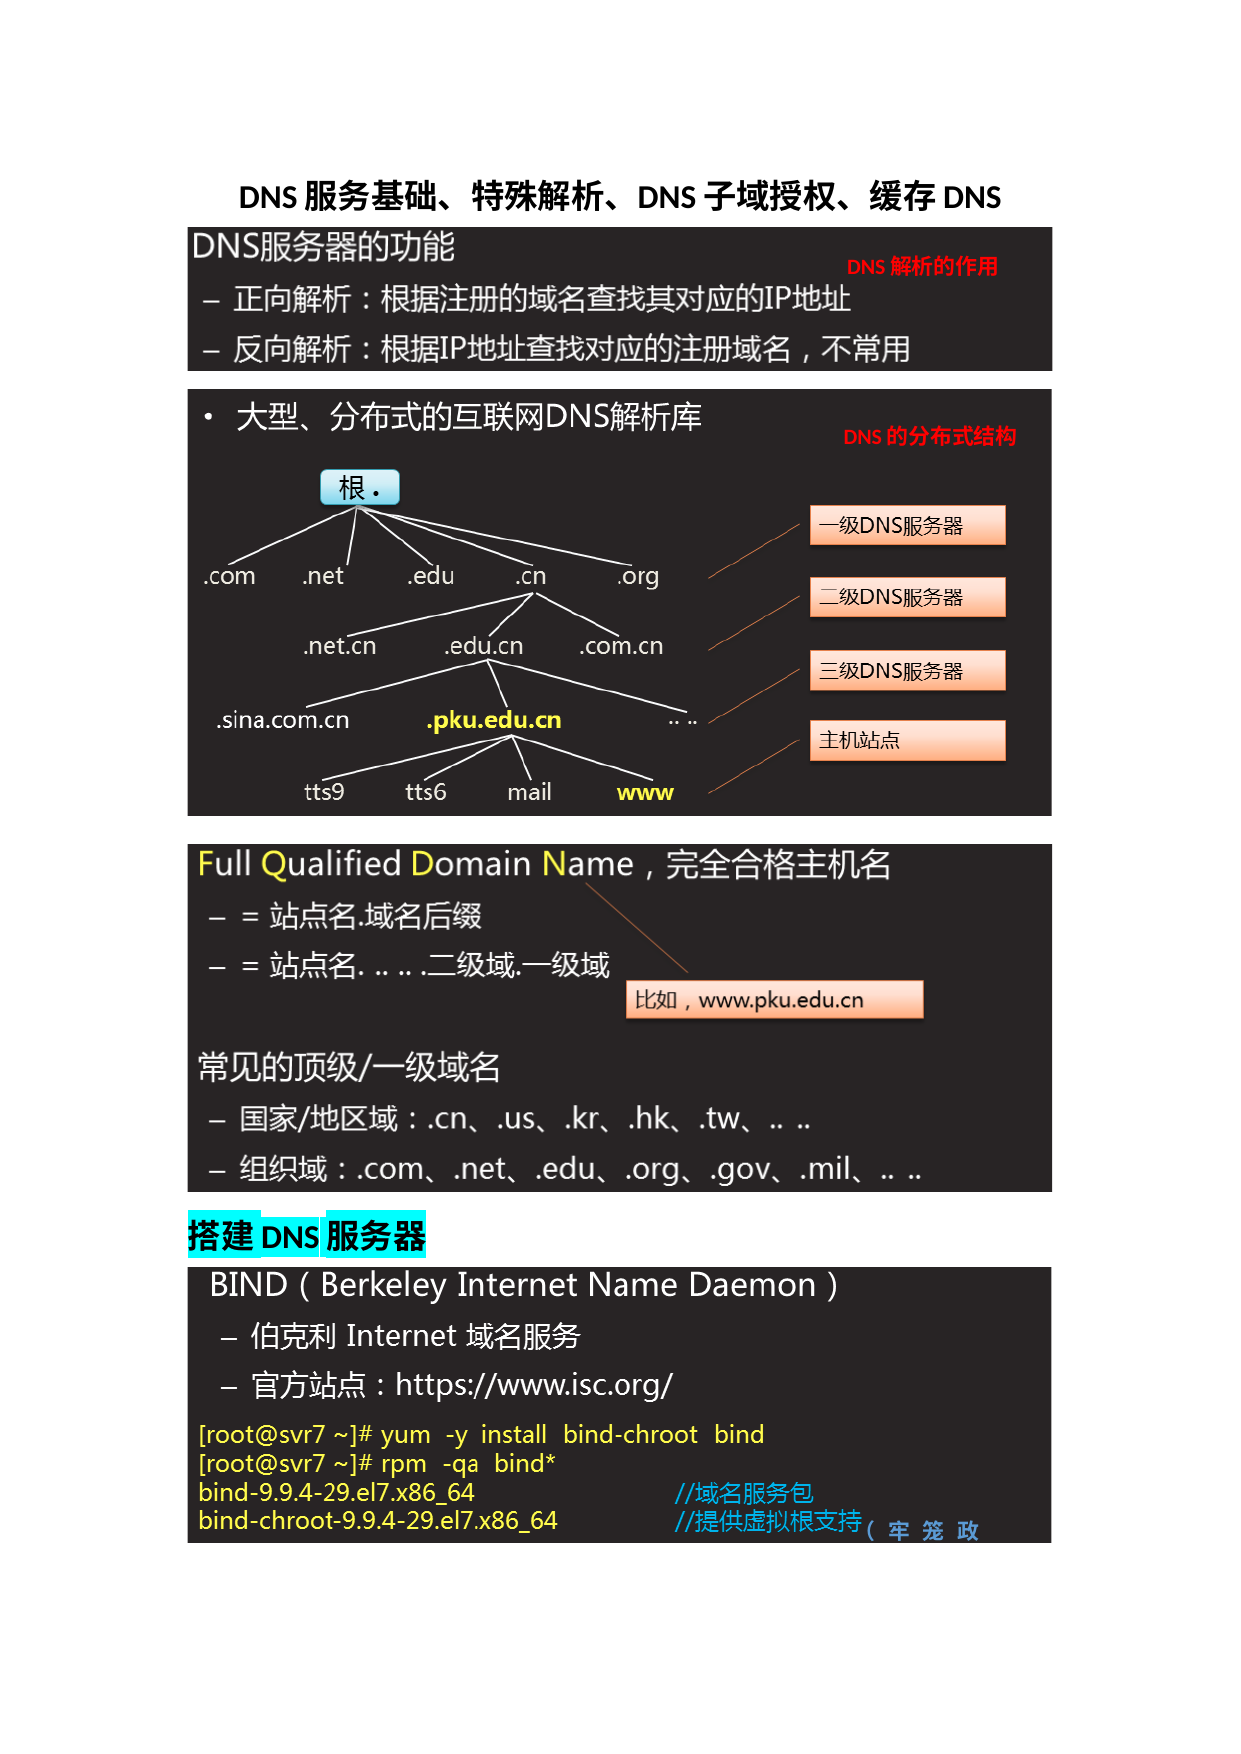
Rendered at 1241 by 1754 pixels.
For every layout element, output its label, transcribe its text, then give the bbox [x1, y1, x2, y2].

picture [187, 844, 1053, 1192]
picture [187, 1267, 1052, 1543]
picture [187, 389, 1052, 816]
picture [187, 227, 1053, 371]
text DNS服务基础、特殊解析、DNS子域授权、缓存DNS [187, 162, 1053, 227]
text 搭建DNS服务器 [187, 1202, 1053, 1267]
